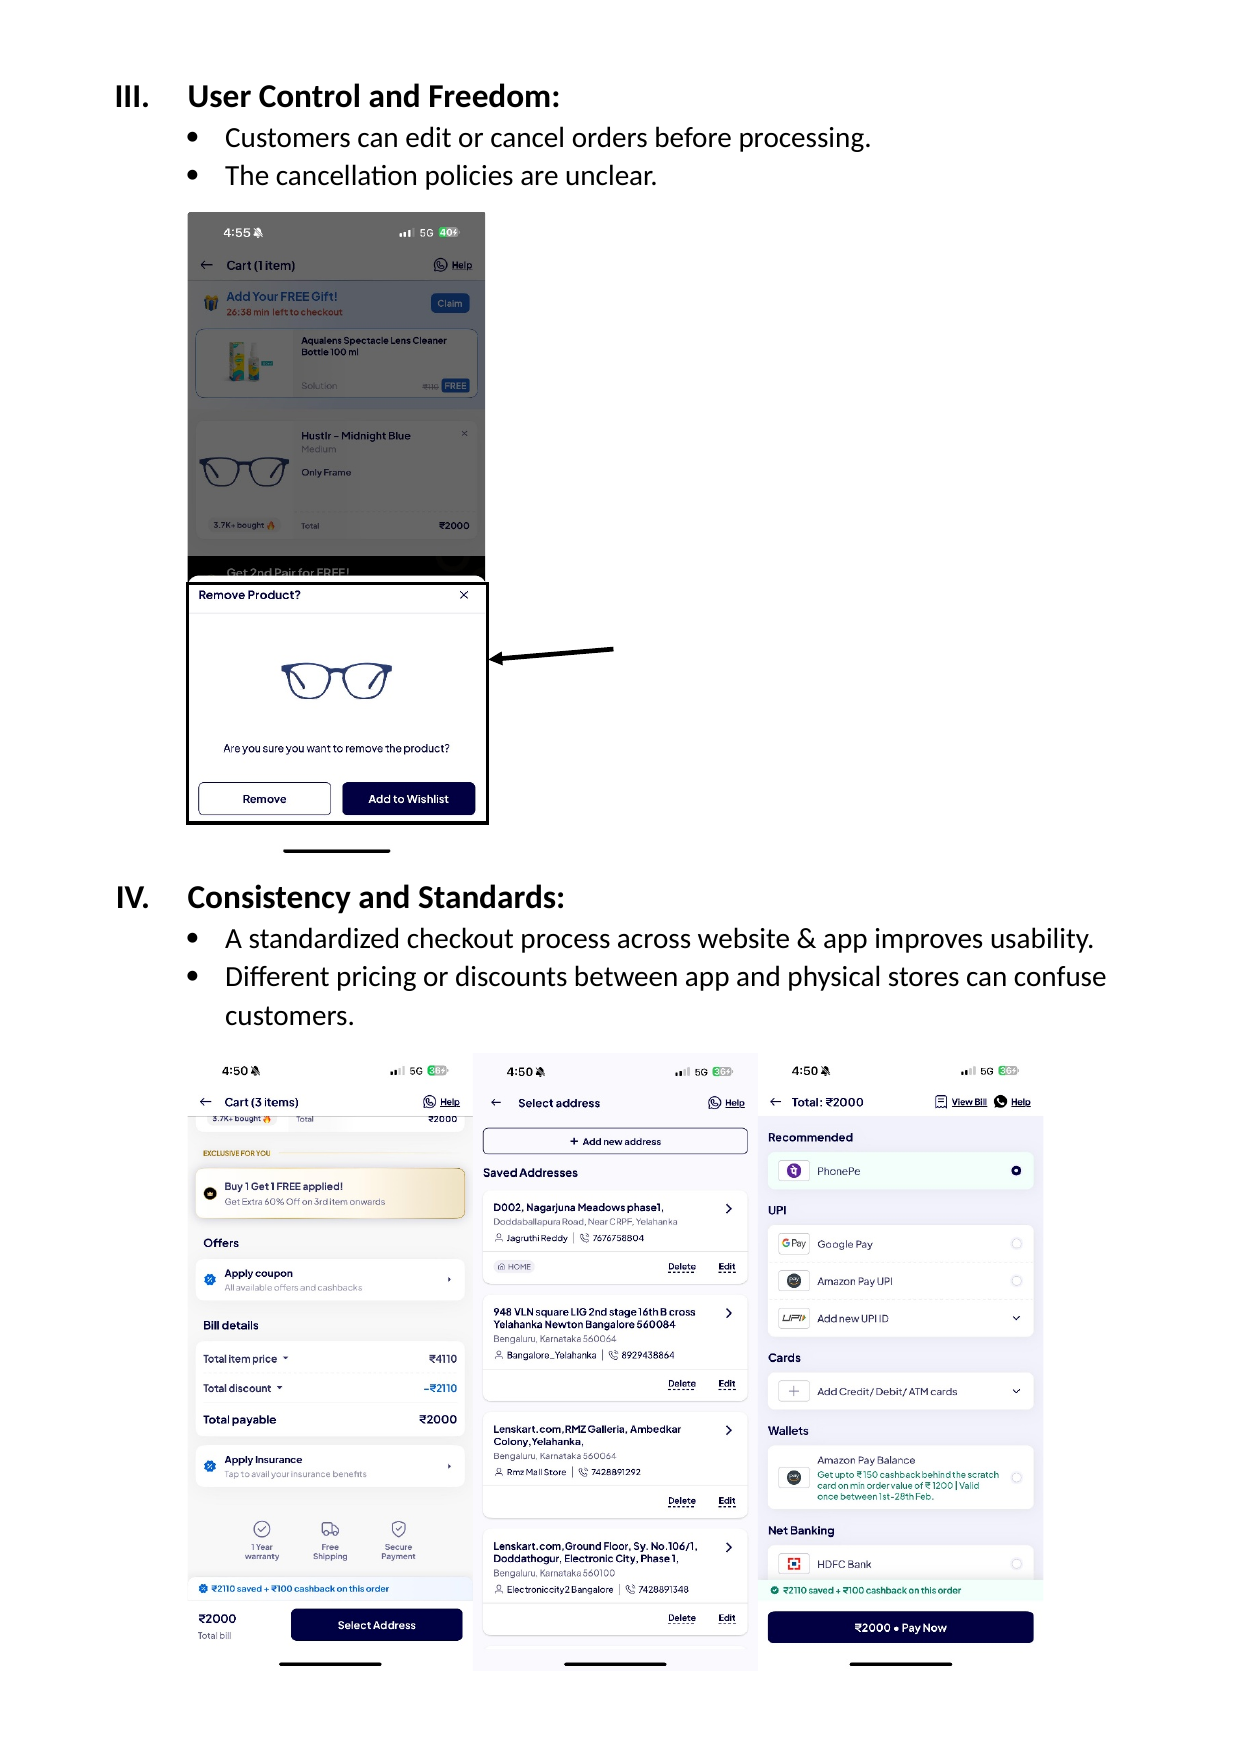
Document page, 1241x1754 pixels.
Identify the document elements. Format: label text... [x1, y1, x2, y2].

picture [187, 212, 486, 582]
list A standardized checkout process across website & app improves usability. [187, 920, 1165, 956]
list The cancellation policies are unclear. [187, 157, 1165, 193]
list Different pricing or discounts between app and physical stores can confuse customers. [187, 958, 1165, 1033]
picture [187, 1052, 1044, 1671]
picture [187, 825, 486, 858]
list User Control and Freedom: [150, 75, 1165, 116]
list Consistency and Standards: [150, 876, 1165, 917]
list Customers can edit or cancel orders before processing. [187, 119, 1165, 154]
picture [189, 585, 486, 821]
